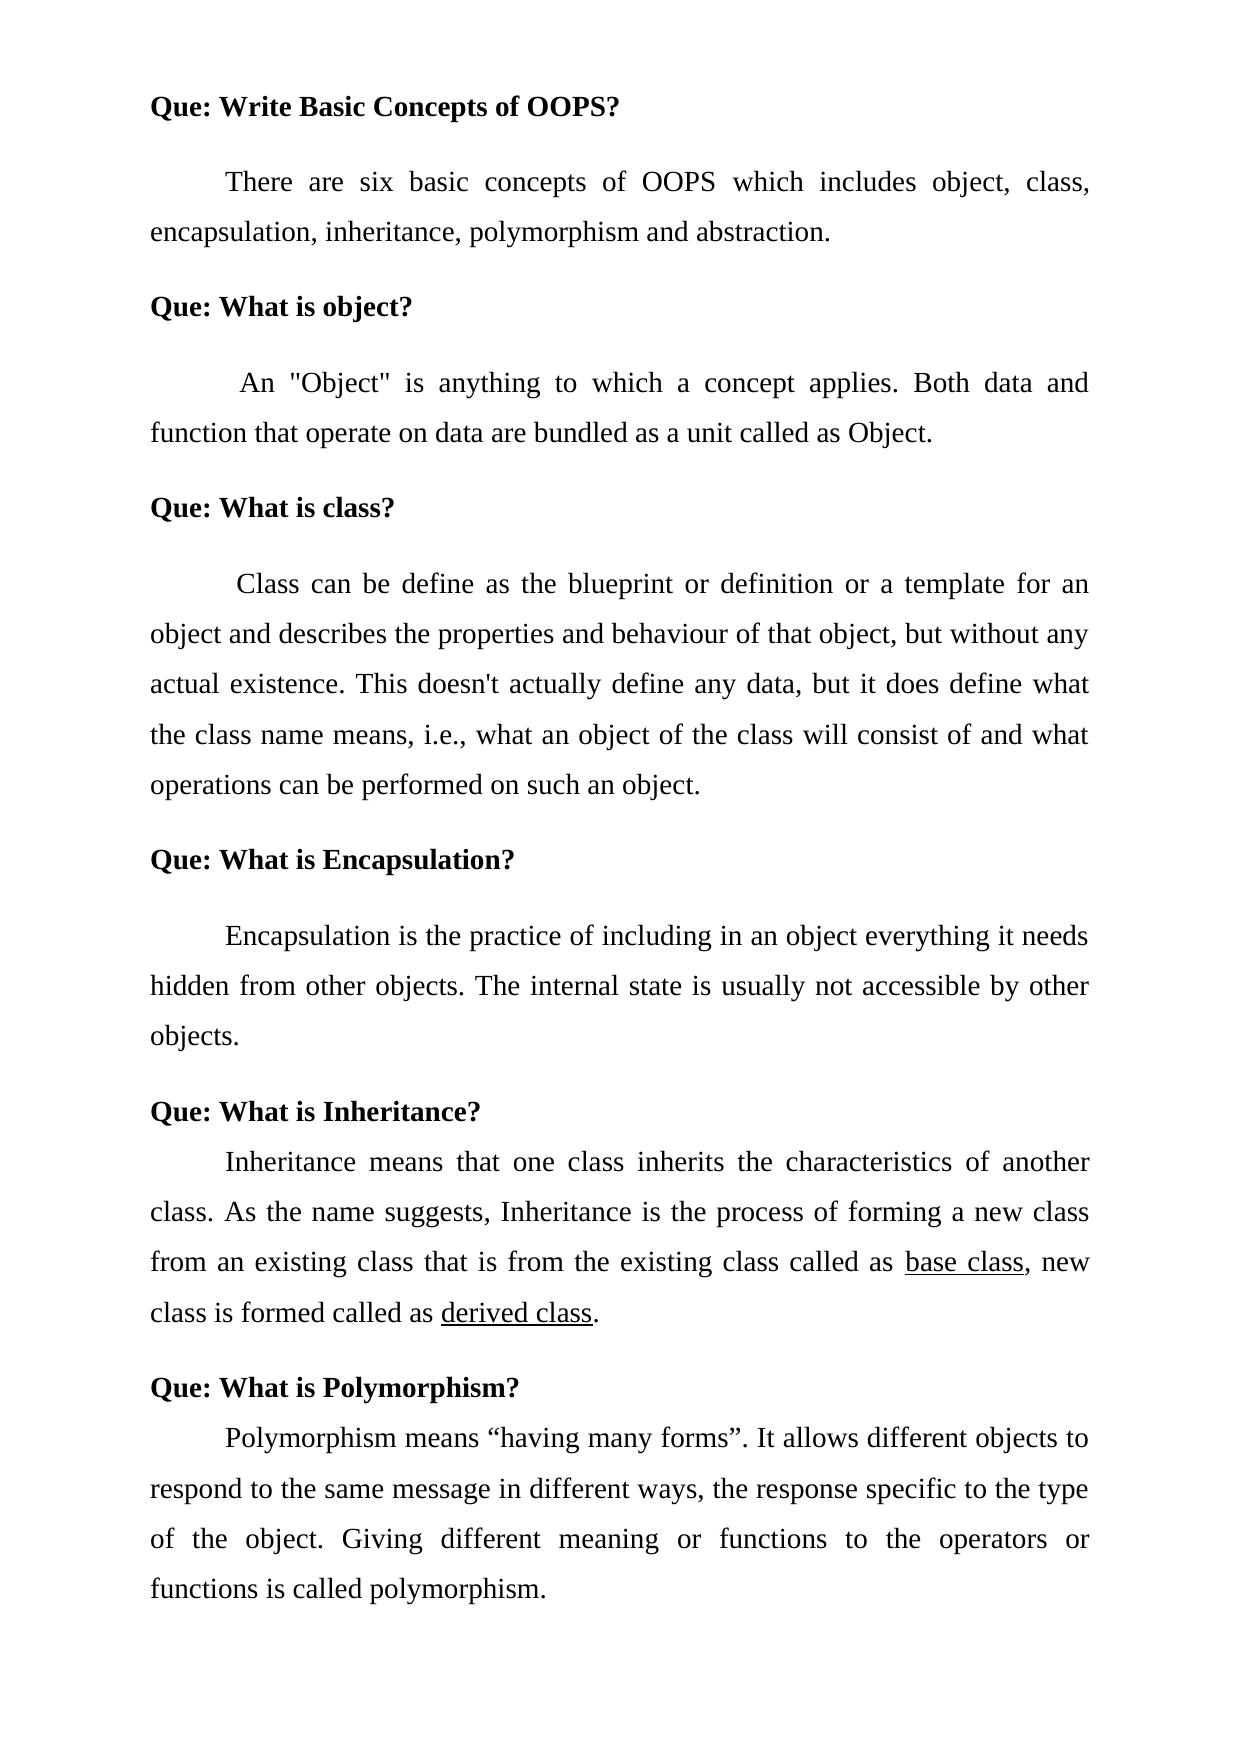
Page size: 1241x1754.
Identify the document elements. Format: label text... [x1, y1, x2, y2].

list Que: What is Inheritance? [150, 1094, 1090, 1127]
text Que: What is class? [150, 491, 1090, 524]
text Que: What is object? [150, 289, 1090, 323]
text Polymorphism means “having many forms”. It allows different objects to respond to the same message in different ways, the response specific to the type of the object. Giving different meaning or functions to the operators or functions is called polymorphism. [150, 1421, 1090, 1605]
text An "Object" is anything to which a concept applies. Both data and function that operate on data are bundled as a unit called as Object. [150, 365, 1090, 449]
text Class can be define as the blueprint or definition or a template for an object and describes the properties and behaviour of that object, but without any actual existence. This doesn't actually define any data, but it does define what the class name means, i.e., what an object of the class will consist of and what operations can be performed on such an object. [150, 566, 1090, 801]
list Que: What is Encapsulation? [150, 842, 1090, 876]
text Inheritance means that one class inherits the characteristics of another class. As the name suggests, Inheritance is the process of forming a new class from an existing class that is from the existing class called as base class, new class is formed called as derived class. [150, 1144, 1090, 1328]
list Encapsulation is the practice of including in an object everything it needs hidden from other objects. The internal state is usually not accessible by other objects. [150, 918, 1090, 1052]
text There are six basic concepts of OOPS which includes object, class, encapsulation, inheritance, polymorphism and abstraction. [150, 164, 1090, 248]
text Que: What is Polymorphism? [150, 1370, 1090, 1404]
text Que: Write Basic Concepts of OOPS? [150, 89, 1090, 122]
